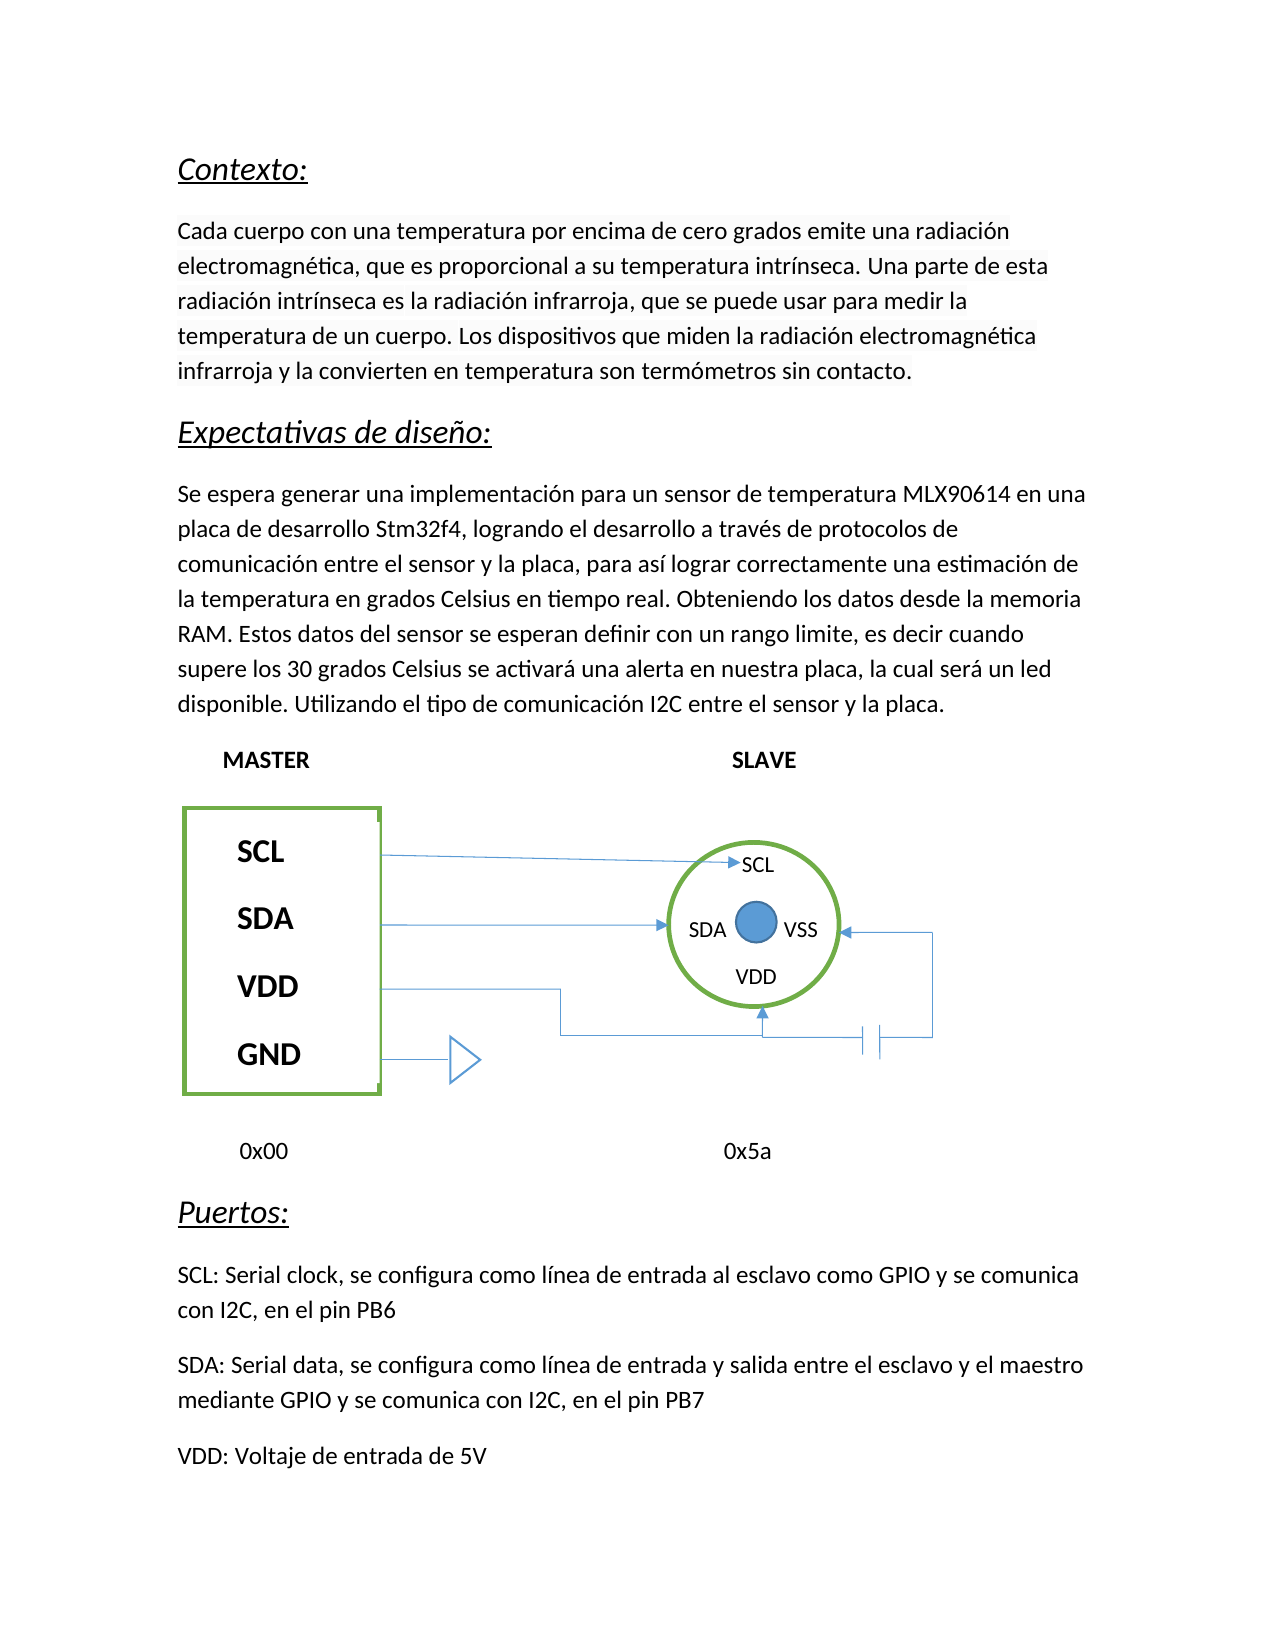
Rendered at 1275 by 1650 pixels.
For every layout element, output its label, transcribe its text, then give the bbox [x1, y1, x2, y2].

text SDA: Serial data, se configura como línea de entrada y salida entre el esclavo y el maestro mediante GPIO y se comunica con I2C, en el pin PB7 [177, 1349, 1098, 1415]
text Se espera generar una implementación para un sensor de temperatura MLX90614 en una placa de desarrollo Stm32f4, logrando el desarrollo a través de protocolos de comunicación entre el sensor y la placa, para así lograr correctamente una estimación de la temperatura en grados Celsius en tiempo real. Obteniendo los datos desde la memoria RAM. Estos datos del sensor se esperan definir con un rango limite, es decir cuando supere los 30 grados Celsius se activará una alerta en nuestra placa, la cual será un led disponible. Utilizando el tipo de comunicación I2C entre el sensor y la placa. [177, 479, 1098, 719]
text 0x00 0x5a [177, 1135, 1098, 1166]
text SCL: Serial clock, se configura como línea de entrada al esclavo como GPIO y se comunica con I2C, en el pin PB6 [177, 1259, 1098, 1324]
text VDD: Voltaje de entrada de 5V [177, 1440, 1098, 1471]
text Cada cuerpo con una temperatura por encima de cero grados emite una radiación electromagnética, que es proporcional a su temperatura intrínseca. Una parte de esta radiación intrínseca es la radiación infrarroja, que se puede usar para medir la temperatura de un cuerpo. Los dispositivos que miden la radiación electromagnética infrarroja y la convierten en temperatura son termómetros sin contacto. [177, 215, 1098, 386]
text Contexto: [177, 148, 1098, 188]
text Puertos: [177, 1191, 1098, 1232]
text Expectativas de diseño: [177, 411, 1098, 452]
text MASTER SLAVE [177, 744, 1098, 775]
